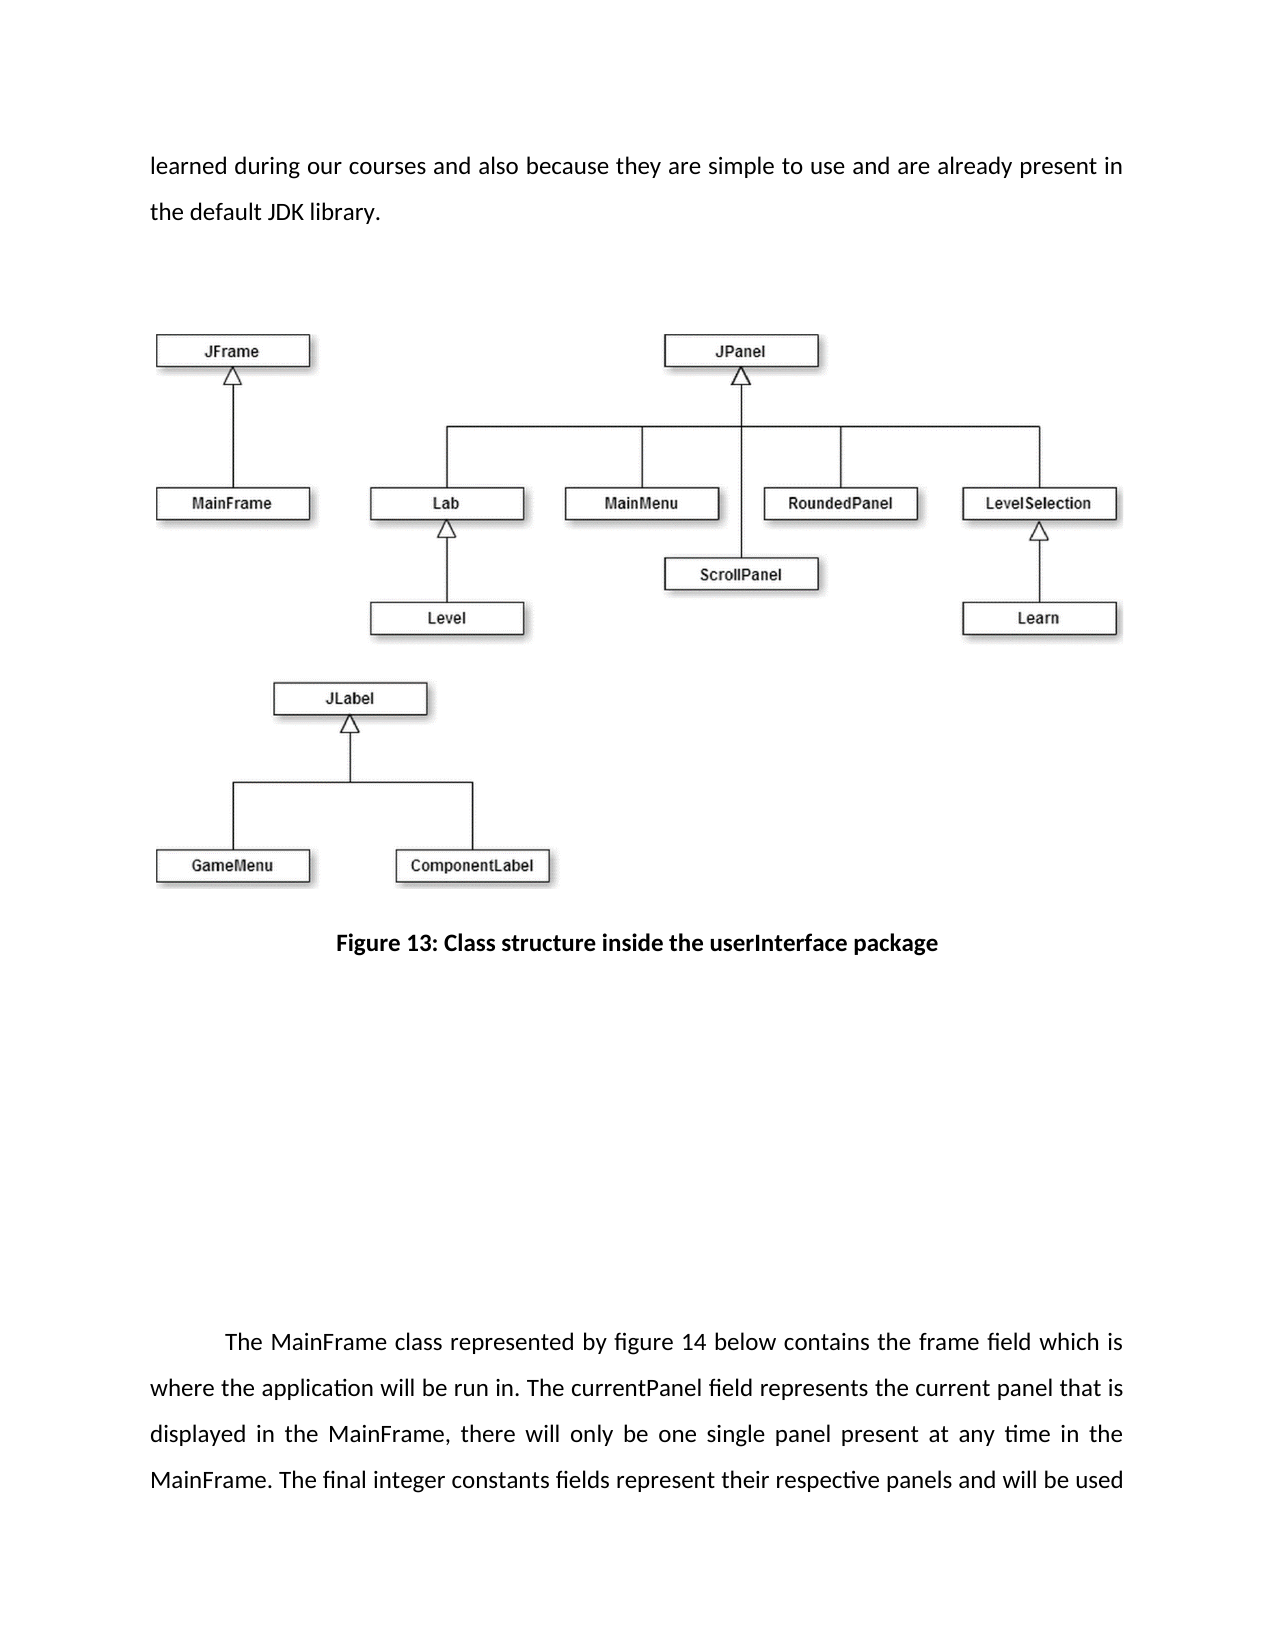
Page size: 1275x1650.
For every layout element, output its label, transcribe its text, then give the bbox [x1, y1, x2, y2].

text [150, 1327, 1125, 1494]
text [150, 150, 1125, 226]
picture [150, 328, 1125, 893]
text Figure 13: Class structure inside the userInterface package [150, 927, 1125, 958]
